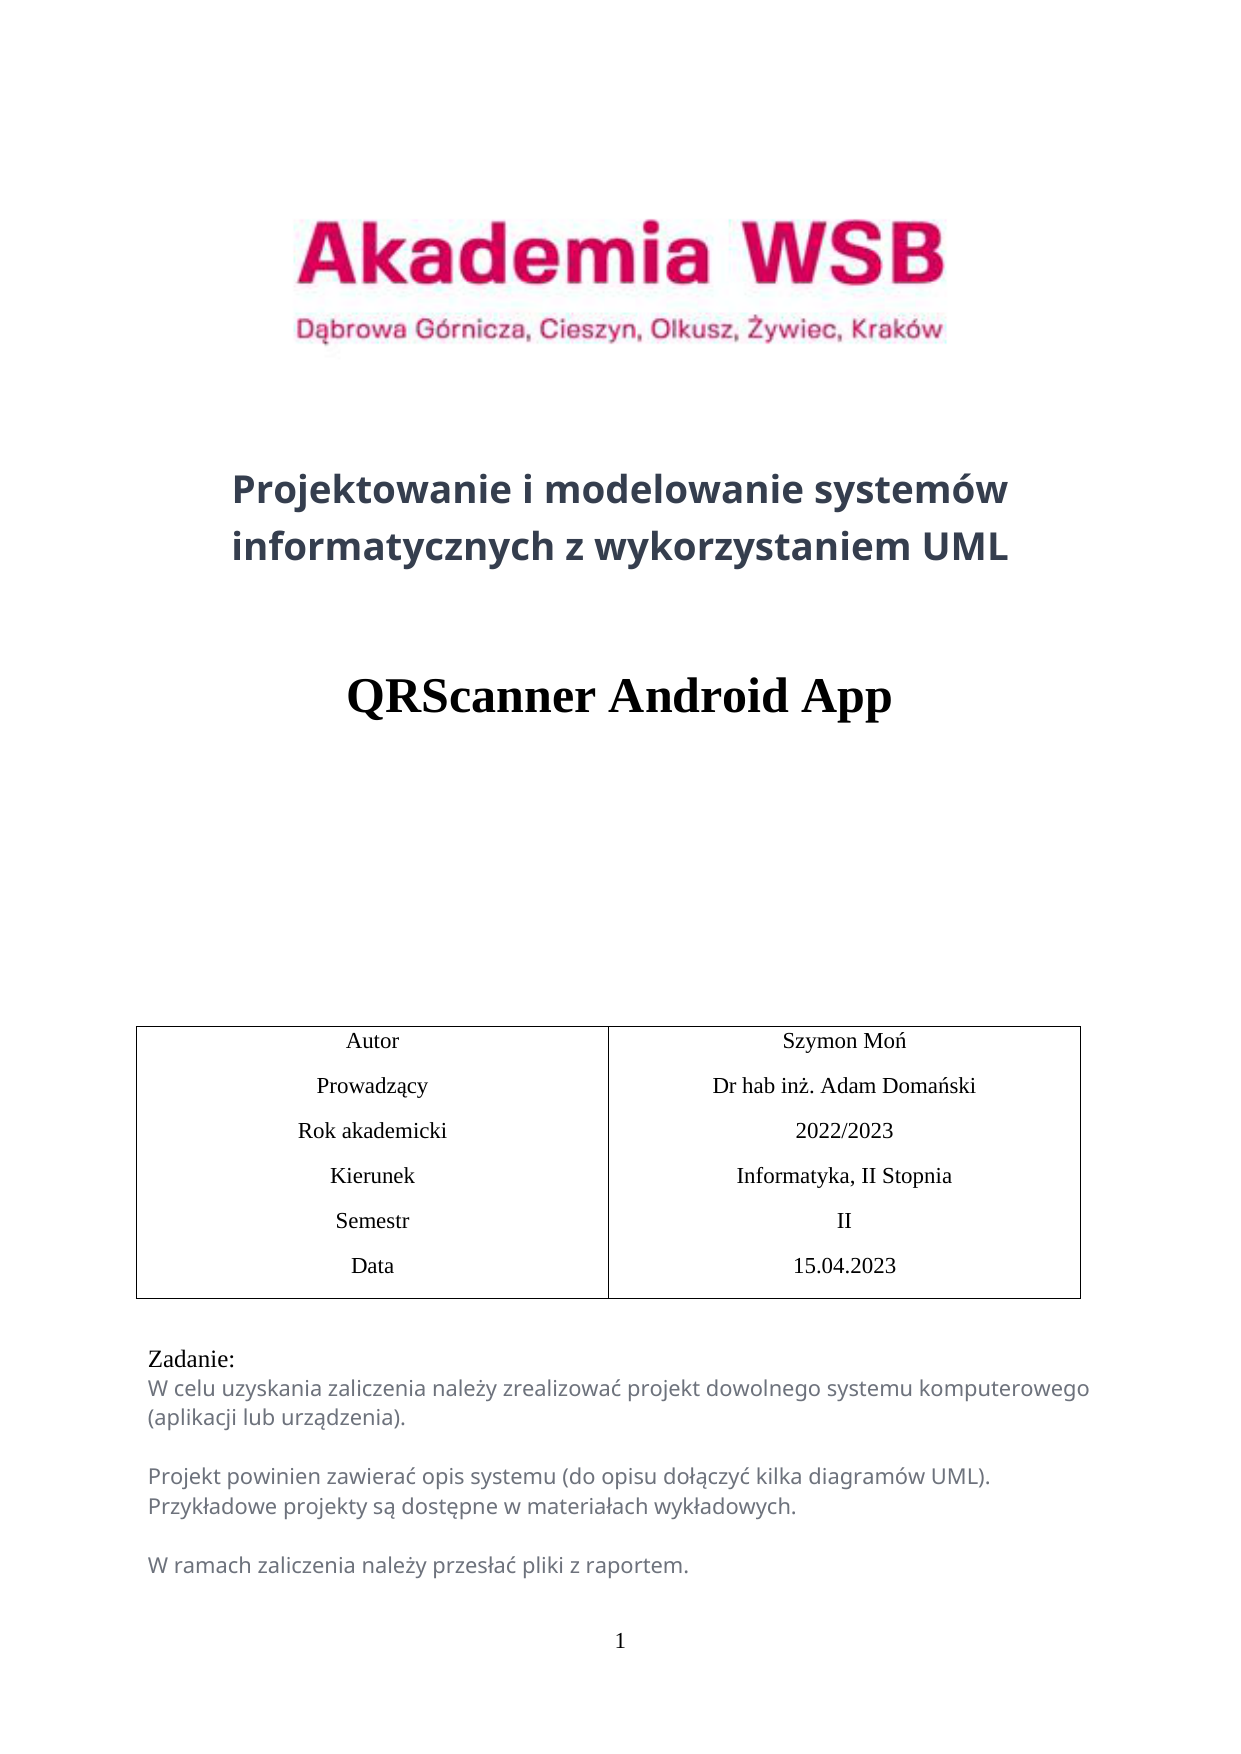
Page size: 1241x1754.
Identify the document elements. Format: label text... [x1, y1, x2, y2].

text W ramach zaliczenia należy przesłać pliki z raportem. [148, 1550, 1093, 1580]
table_header Autor Prowadzący Rok akademicki Kierunek Semestr Data [137, 1027, 608, 1298]
text Projektowanie i modelowanie systemów informatycznych z wykorzystaniem UML [148, 463, 1093, 572]
table_header Szymon Moń Dr hab inż. Adam Domański 2022/2023 Informatyka, II Stopnia II 15.04.2023 [609, 1027, 1080, 1298]
text Projekt powinien zawierać opis systemu (do opisu dołączyć kilka diagramów UML). Przykładowe projekty są dostępne w materiałach wykładowych. [148, 1461, 1093, 1521]
picture [14, 0, 1227, 593]
text Zadanie: W celu uzyskania zaliczenia należy zrealizować projekt dowolnego systemu komputerowego (aplikacji lub urządzenia). [148, 1344, 1093, 1432]
text QRScanner Android App [148, 666, 1093, 723]
